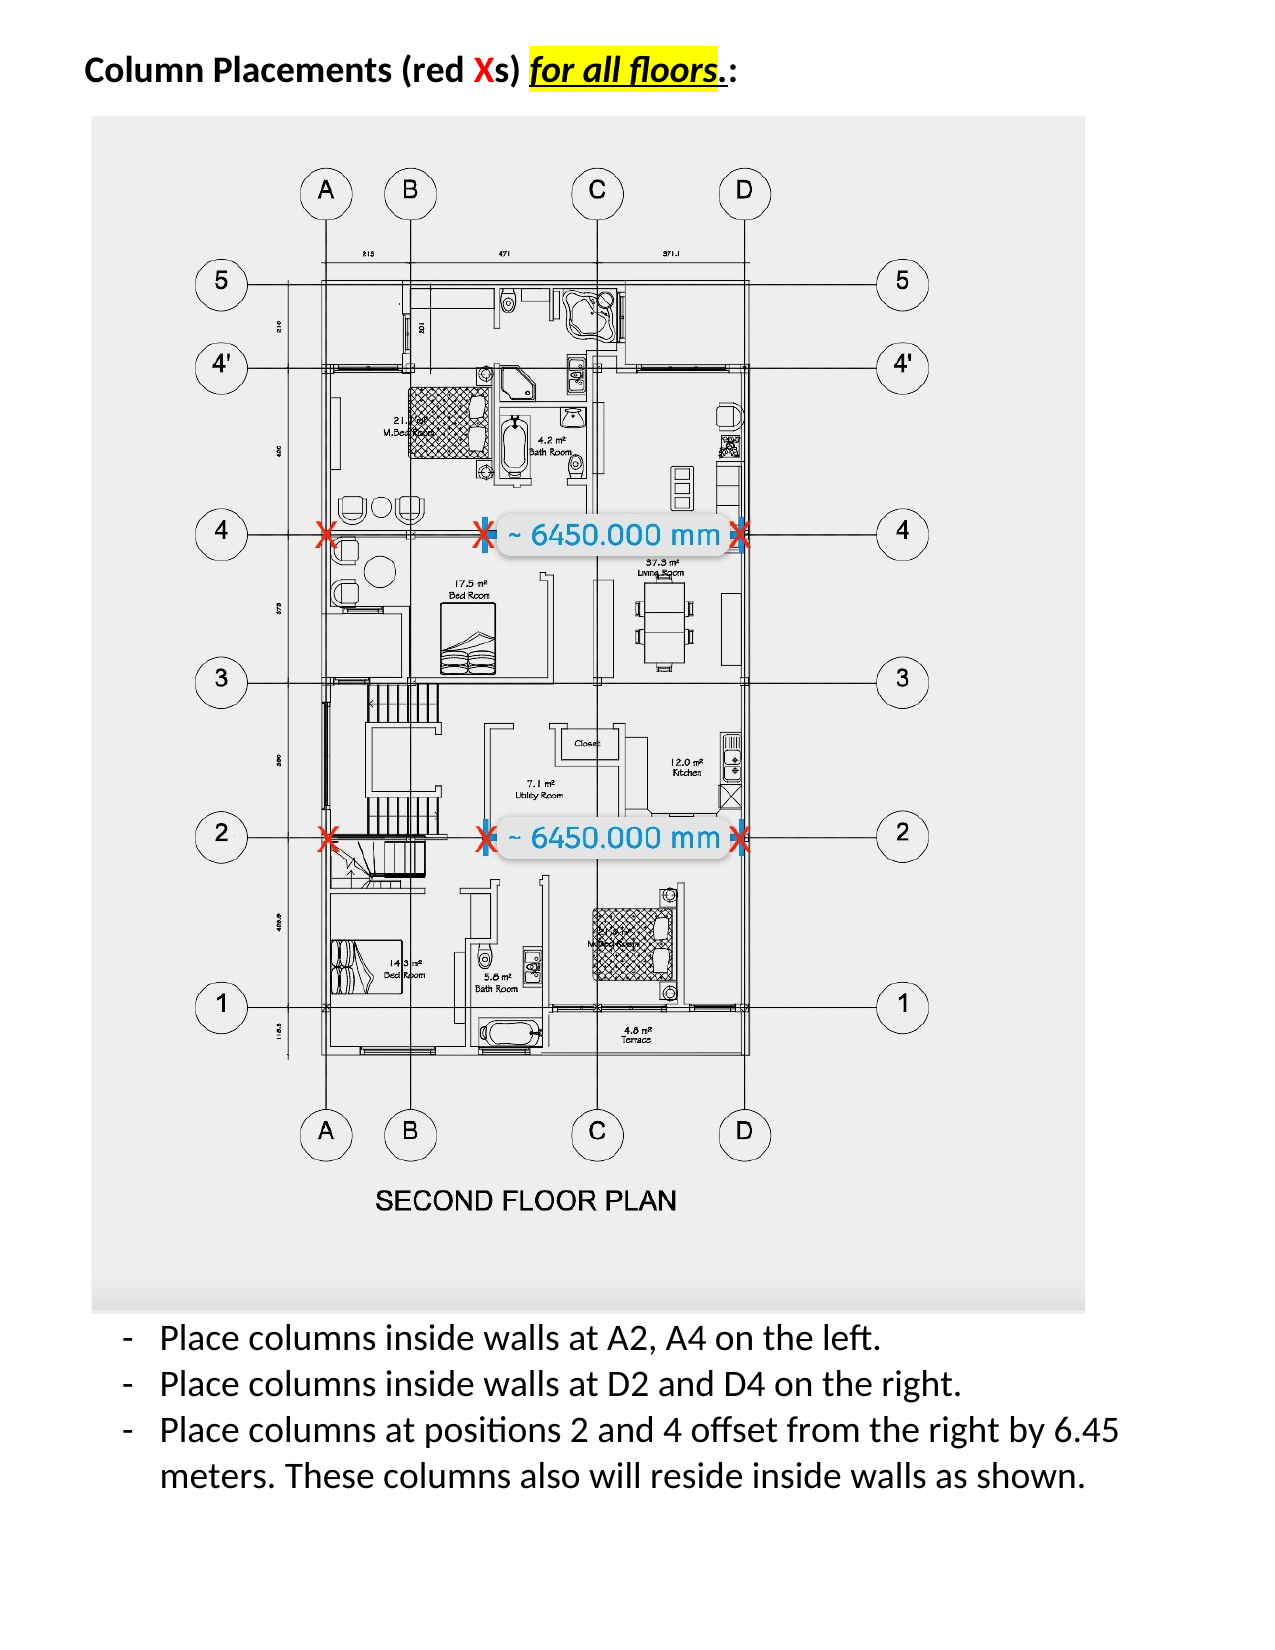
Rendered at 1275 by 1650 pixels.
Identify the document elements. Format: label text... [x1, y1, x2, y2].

picture [91, 116, 1085, 1314]
list Place columns inside walls at D2 and D4 on the right. [122, 1360, 1200, 1406]
text Column Placements (red Xs) for all floors.: [84, 46, 529, 92]
text Column Placements (red Xs) for all floors.: [718, 46, 1200, 92]
list Place columns at positions 2 and 4 offset from the right by 6.45 meters. These columns also will reside inside walls as shown. [122, 1406, 1200, 1497]
